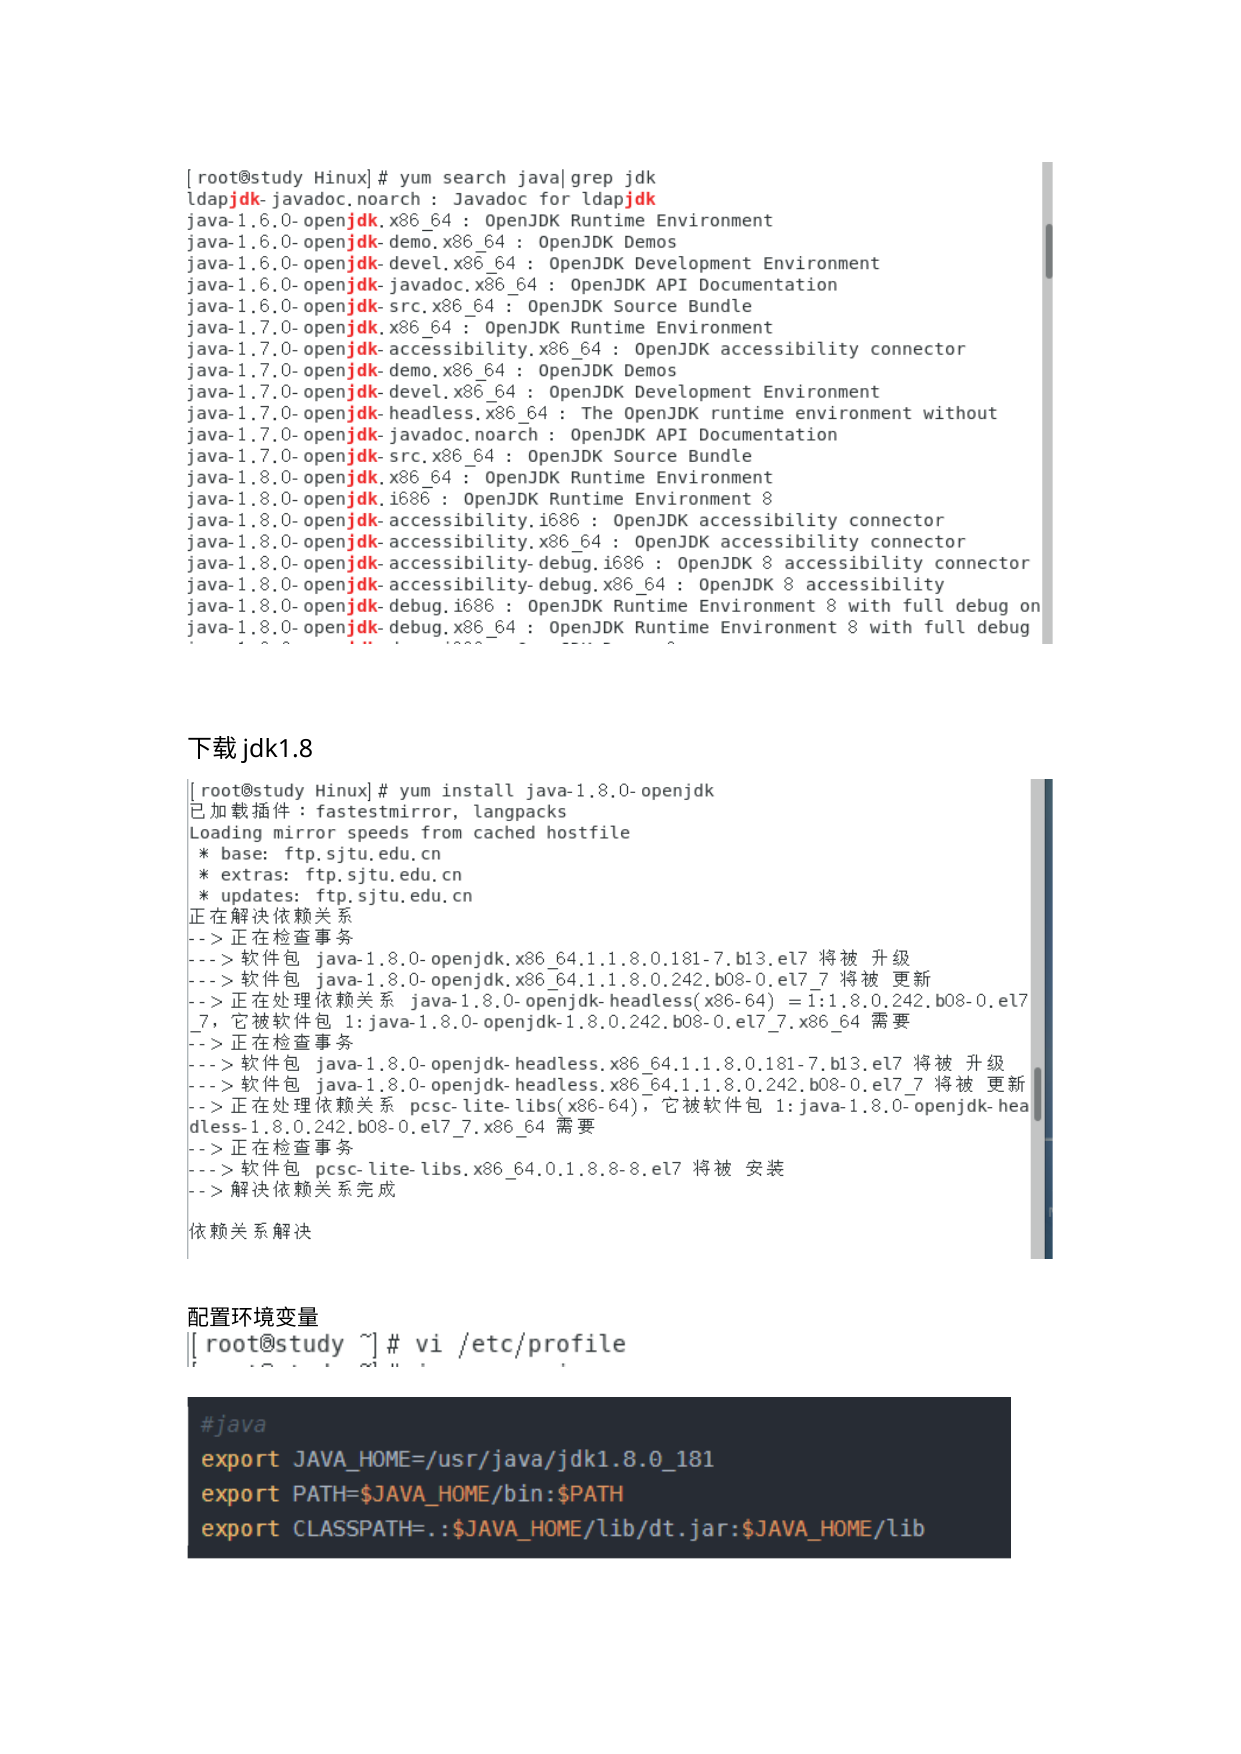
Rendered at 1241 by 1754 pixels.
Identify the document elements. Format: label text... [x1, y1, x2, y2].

picture [187, 162, 1053, 644]
picture [187, 1332, 694, 1367]
text 下载jdk1.8 [187, 714, 1053, 779]
picture [187, 779, 1053, 1259]
picture [187, 1397, 1011, 1568]
text 配置环境变量 [187, 1299, 1053, 1332]
